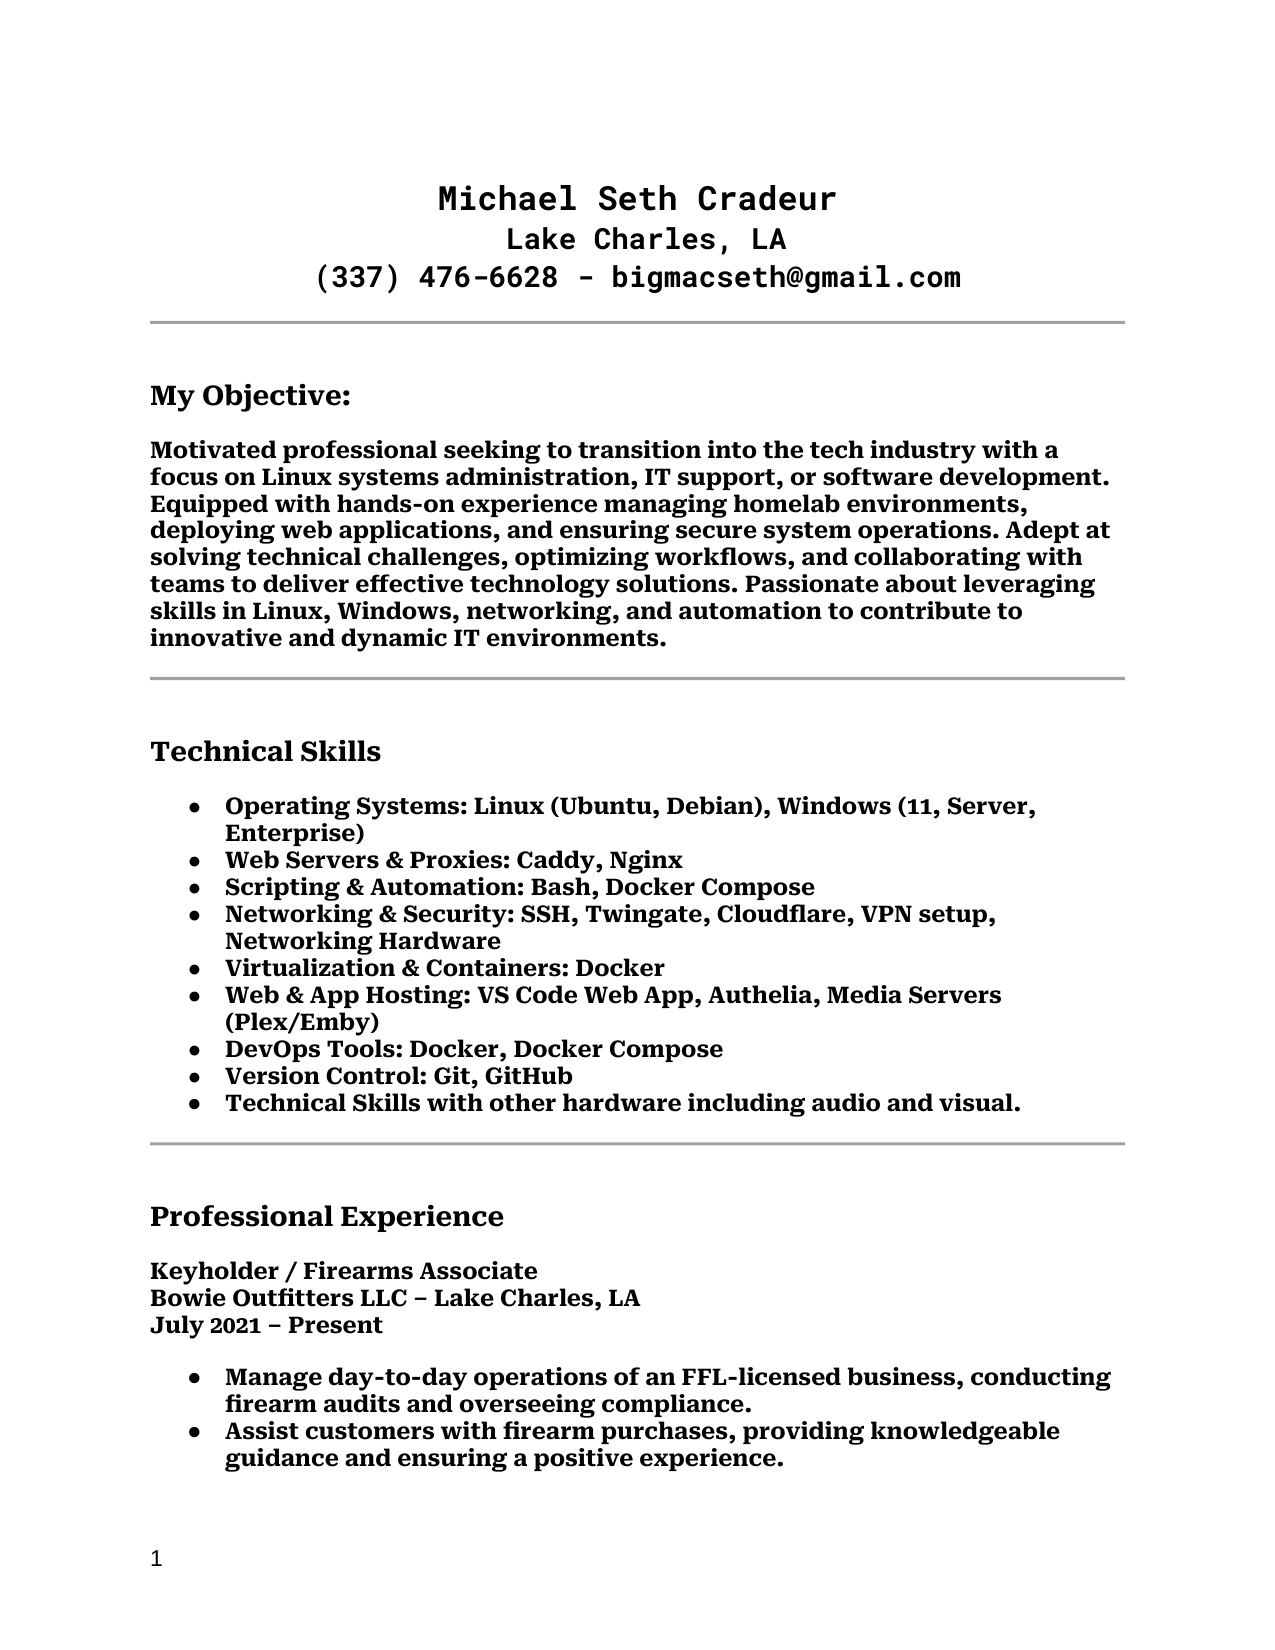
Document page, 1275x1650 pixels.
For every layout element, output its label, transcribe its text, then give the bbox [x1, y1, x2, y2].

list Version Control: Git, GitHub [187, 1063, 1125, 1090]
text Keyholder / Firearms Associate Bowie Outfitters LLC – Lake Charles, LA July 2021 – Present [150, 1258, 1125, 1339]
subtitle My Objective: [150, 380, 1125, 412]
list Web & App Hosting: VS Code Web App, Authelia, Media Servers (Plex/Emby) [187, 982, 1125, 1036]
list Web Servers & Proxies: Caddy, Nginx [187, 847, 1125, 874]
list Assist customers with firearm purchases, providing knowledgeable guidance and ensuring a positive experience. [187, 1418, 1125, 1472]
text Motivated professional seeking to transition into the tech industry with a focus on Linux systems administration, IT support, or software development. Equipped with hands-on experience managing homelab environments, deploying web applications, and ensuring secure system operations. Adept at solving technical challenges, optimizing workflows, and collaborating with teams to deliver effective technology solutions. Passionate about leveraging skills in Linux, Windows, networking, and automation to contribute to innovative and dynamic IT environments. [150, 437, 1125, 652]
list Scripting & Automation: Bash, Docker Compose [187, 874, 1125, 901]
list Manage day-to-day operations of an FFL-licensed business, conducting firearm audits and overseeing compliance. [187, 1364, 1125, 1418]
list Technical Skills with other hardware including audio and visual. [187, 1090, 1125, 1117]
subtitle Technical Skills [150, 736, 1125, 768]
text Michael Seth Cradeur Lake Charles, LA (337) 476-6628 - bigmacseth@gmail.com [150, 175, 1125, 296]
list Networking & Security: SSH, Twingate, Cloudflare, VPN setup, Networking Hardware [187, 901, 1125, 955]
list Operating Systems: Linux (Ubuntu, Debian), Windows (11, Server, Enterprise) [187, 793, 1125, 847]
list Virtualization & Containers: Docker [187, 955, 1125, 982]
subtitle Professional Experience [150, 1202, 1125, 1233]
list DevOps Tools: Docker, Docker Compose [187, 1036, 1125, 1063]
